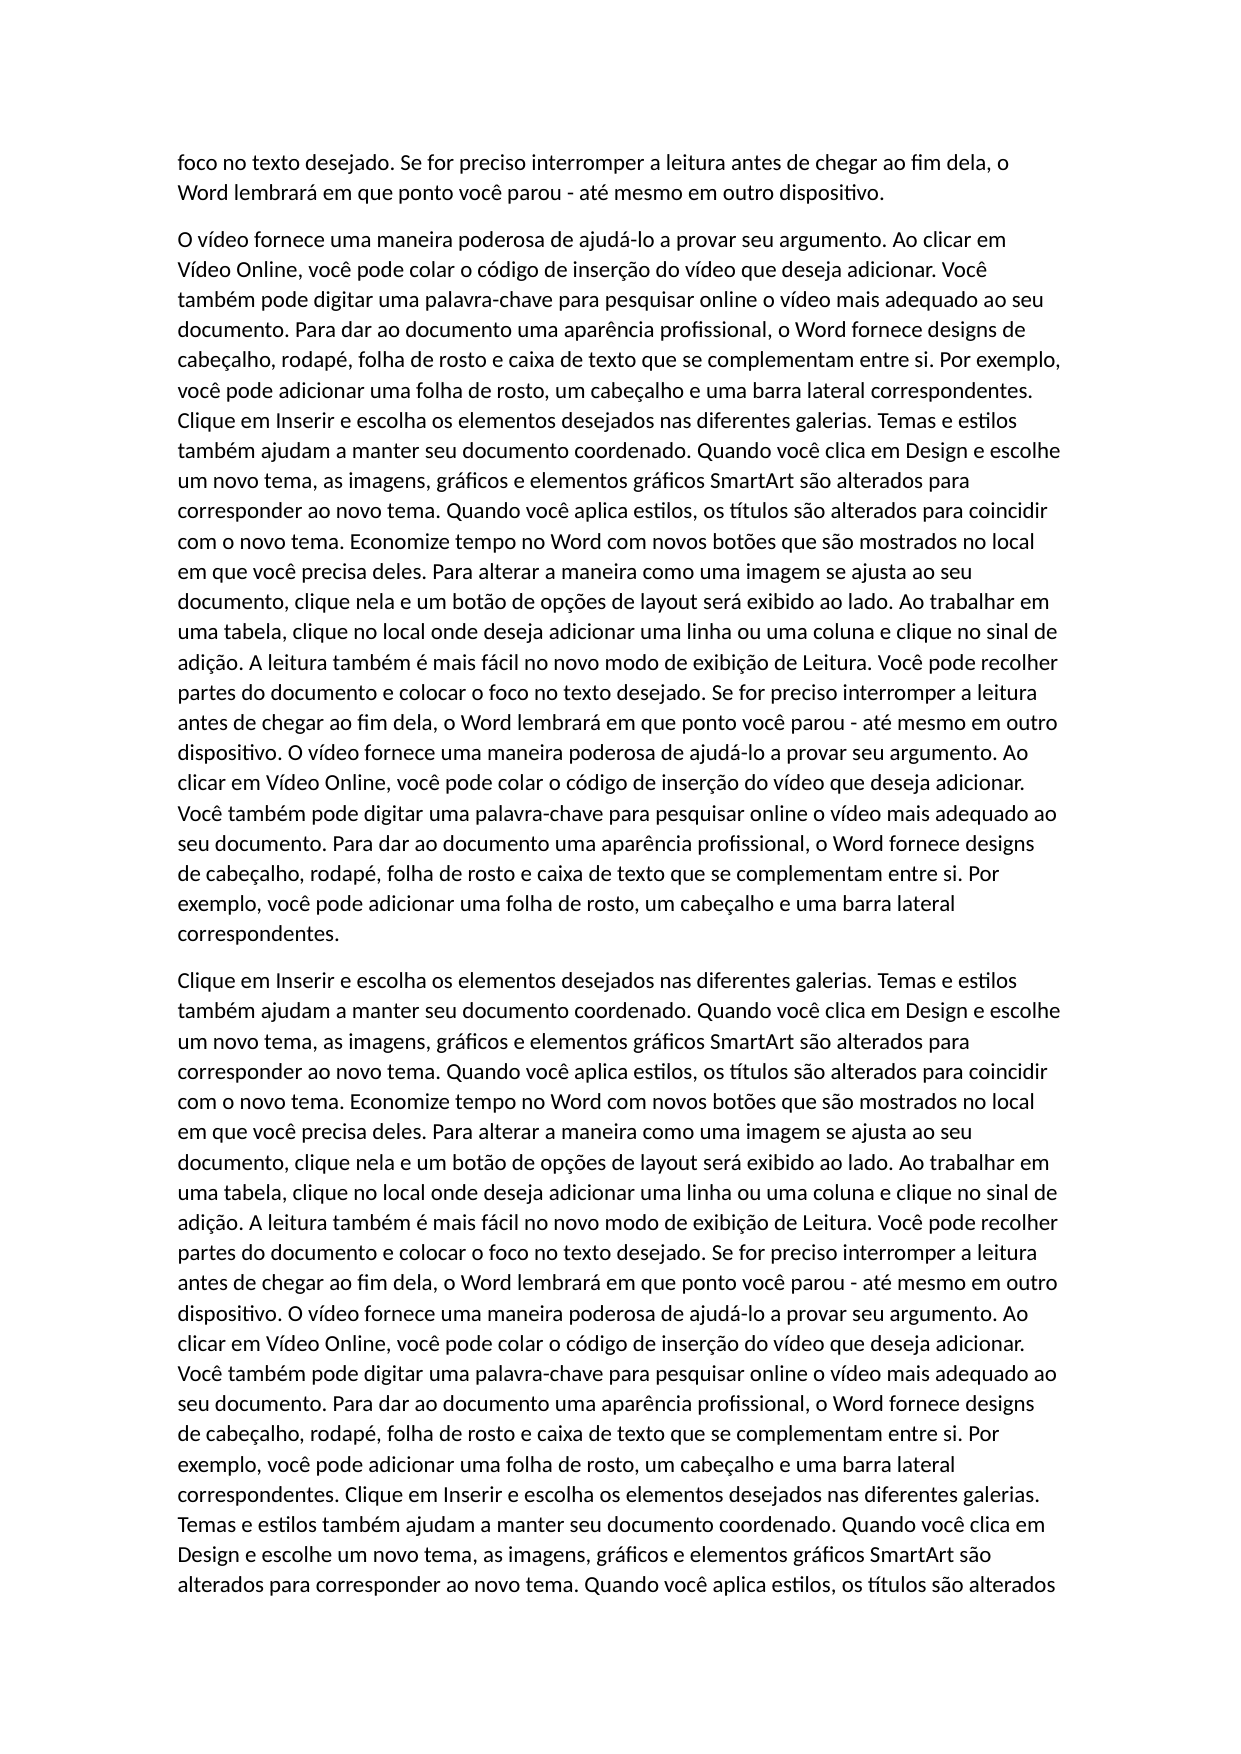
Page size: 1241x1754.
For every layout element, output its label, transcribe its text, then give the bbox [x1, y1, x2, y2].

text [177, 148, 1063, 206]
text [177, 966, 1063, 1598]
text O vídeo fornece uma maneira poderosa de ajudá-lo a provar seu argumento. Ao clicar em Vídeo Online, você pode colar o código de inserção do vídeo que deseja adicionar. Você também pode digitar uma palavra-chave para pesquisar online o vídeo mais adequado ao seu documento. Para dar ao documento uma aparência profissional, o Word fornece designs de cabeçalho, rodapé, folha de rosto e caixa de texto que se complementam entre si. Por exemplo, você pode adicionar uma folha de rosto, um cabeçalho e uma barra lateral correspondentes. Clique em Inserir e escolha os elementos desejados nas diferentes galerias. Temas e estilos também ajudam a manter seu documento coordenado. Quando você clica em Design e escolhe um novo tema, as imagens, gráficos e elementos gráficos SmartArt são alterados para corresponder ao novo tema. Quando você aplica estilos, os títulos são alterados para coincidir com o novo tema. Economize tempo no Word com novos botões que são mostrados no local em que você precisa deles. Para alterar a maneira como uma imagem se ajusta ao seu documento, clique nela e um botão de opções de layout será exibido ao lado. Ao trabalhar em uma tabela, clique no local onde deseja adicionar uma linha ou uma coluna e clique no sinal de adição. A leitura também é mais fácil no novo modo de exibição de Leitura. Você pode recolher partes do documento e colocar o foco no texto desejado. Se for preciso interromper a leitura antes de chegar ao fim dela, o Word lembrará em que ponto você parou - até mesmo em outro dispositivo. O vídeo fornece uma maneira poderosa de ajudá-lo a provar seu argumento. Ao clicar em Vídeo Online, você pode colar o código de inserção do vídeo que deseja adicionar. Você também pode digitar uma palavra-chave para pesquisar online o vídeo mais adequado ao seu documento. Para dar ao documento uma aparência profissional, o Word fornece designs de cabeçalho, rodapé, folha de rosto e caixa de texto que se complementam entre si. Por exemplo, você pode adicionar uma folha de rosto, um cabeçalho e uma barra lateral correspondentes. [177, 225, 1063, 947]
